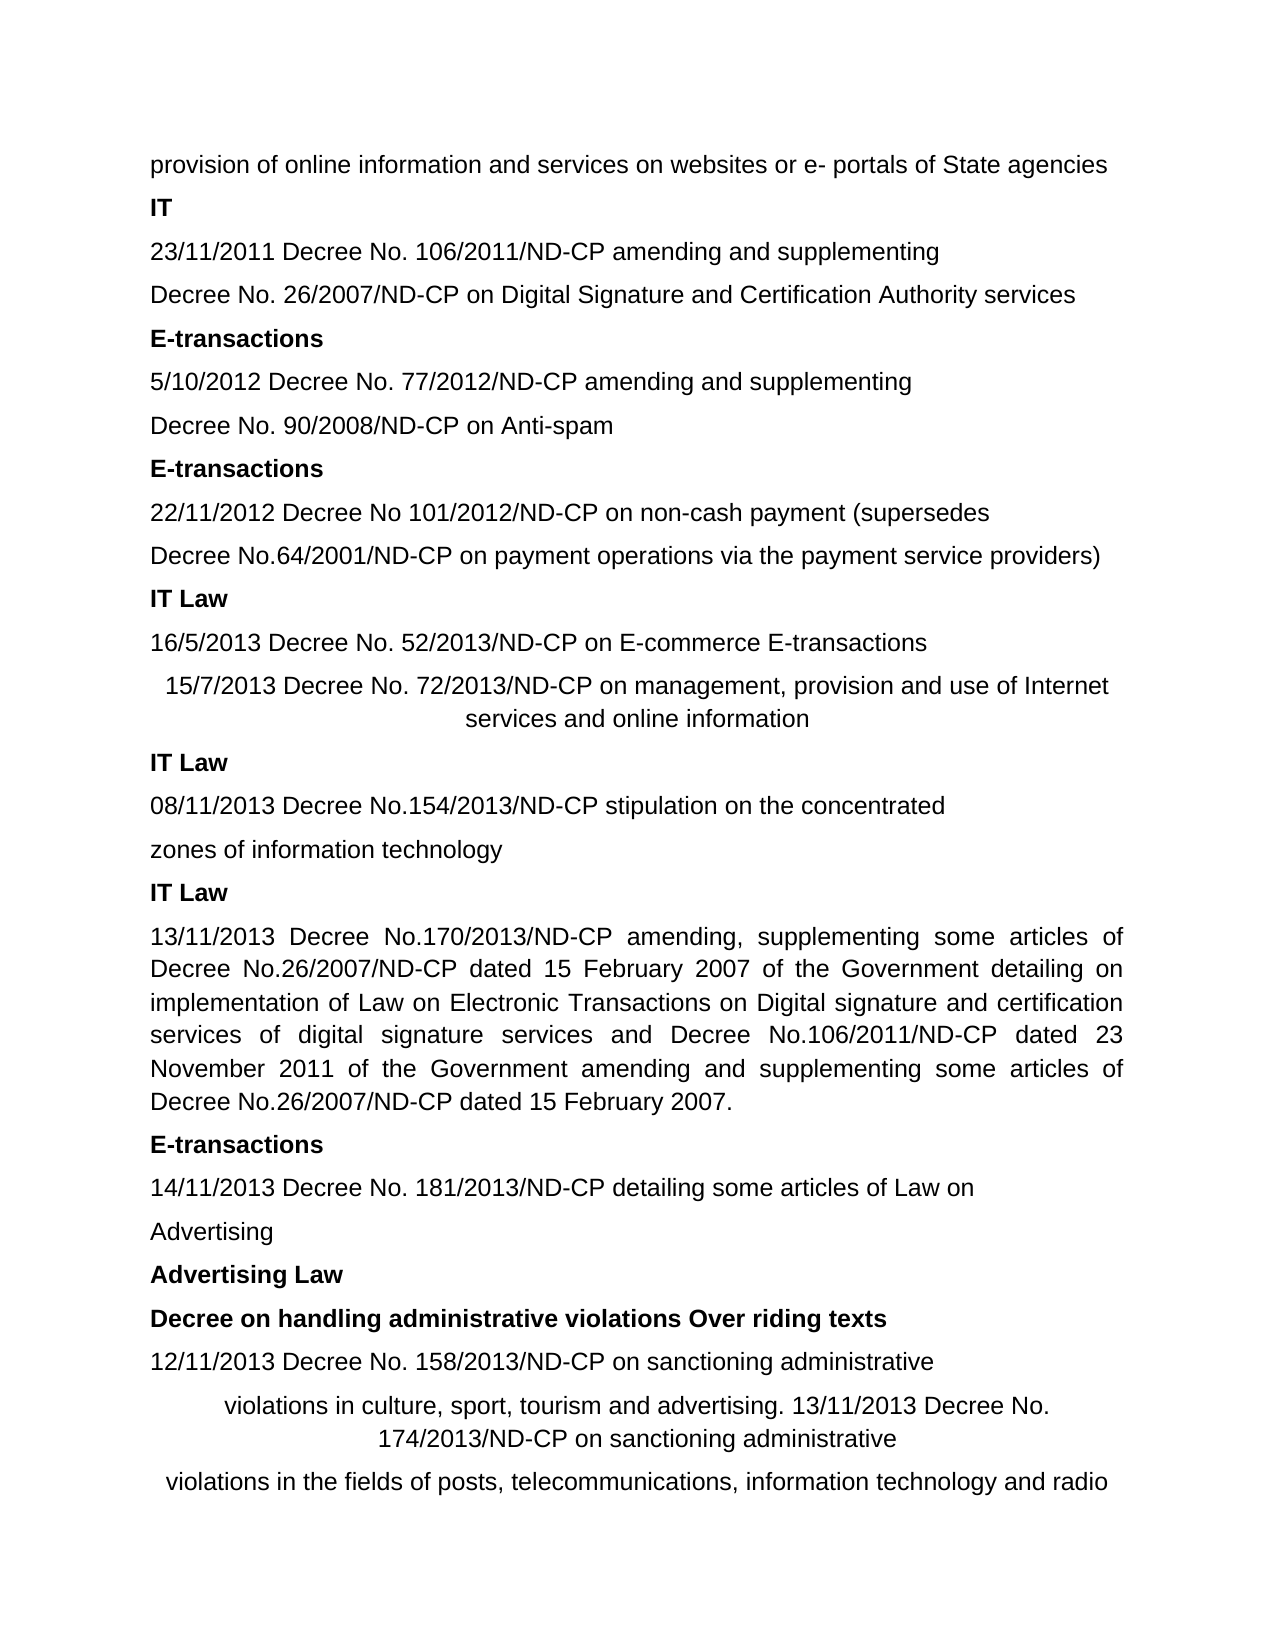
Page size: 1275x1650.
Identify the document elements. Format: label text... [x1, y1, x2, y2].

text Decree No.64/2001/ND-CP on payment operations via the payment service providers) [150, 541, 1125, 570]
text 22/11/2012 Decree No 101/2012/ND-CP on non-cash payment (supersedes [150, 497, 1125, 526]
text IT [150, 193, 1125, 222]
text E-transactions [150, 324, 1125, 352]
text E-transactions [150, 1130, 1125, 1159]
text IT Law [150, 584, 1125, 613]
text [150, 1467, 1125, 1496]
text Advertising [150, 1217, 1125, 1246]
text provision of online information and services on websites or e- portals of State agencies [150, 150, 1125, 179]
text IT Law [150, 748, 1125, 776]
text violations in culture, sport, tourism and advertising. 13/11/2013 Decree No. 174/2013/ND-CP on sanctioning administrative [150, 1391, 1125, 1452]
text 16/5/2013 Decree No. 52/2013/ND-CP on E-commerce E-transactions [150, 628, 1125, 657]
text 14/11/2013 Decree No. 181/2013/ND-CP detailing some articles of Law on [150, 1173, 1125, 1202]
text Decree No. 90/2008/ND-CP on Anti-spam [150, 411, 1125, 439]
text IT Law [150, 878, 1125, 907]
text 15/7/2013 Decree No. 72/2013/ND-CP on management, provision and use of Internet services and online information [150, 671, 1125, 733]
text 13/11/2013 Decree No.170/2013/ND-CP amending, supplementing some articles of Decree No.26/2007/ND-CP dated 15 February 2007 of the Government detailing on implementation of Law on Electronic Transactions on Digital signature and certification services of digital signature services and Decree No.106/2011/ND-CP dated 23 November 2011 of the Government amending and supplementing some articles of Decree No.26/2007/ND-CP dated 15 February 2007. [150, 921, 1125, 1115]
text Decree on handling administrative violations Over riding texts [150, 1304, 1125, 1332]
text zones of information technology [150, 834, 1125, 863]
text E-transactions [150, 454, 1125, 483]
text 23/11/2011 Decree No. 106/2011/ND-CP amending and supplementing [150, 237, 1125, 266]
text 5/10/2012 Decree No. 77/2012/ND-CP amending and supplementing [150, 367, 1125, 396]
text 12/11/2013 Decree No. 158/2013/ND-CP on sanctioning administrative [150, 1347, 1125, 1376]
text Decree No. 26/2007/ND-CP on Digital Signature and Certification Authority services [150, 280, 1125, 309]
text 08/11/2013 Decree No.154/2013/ND-CP stipulation on the concentrated [150, 791, 1125, 820]
text Advertising Law [150, 1260, 1125, 1289]
